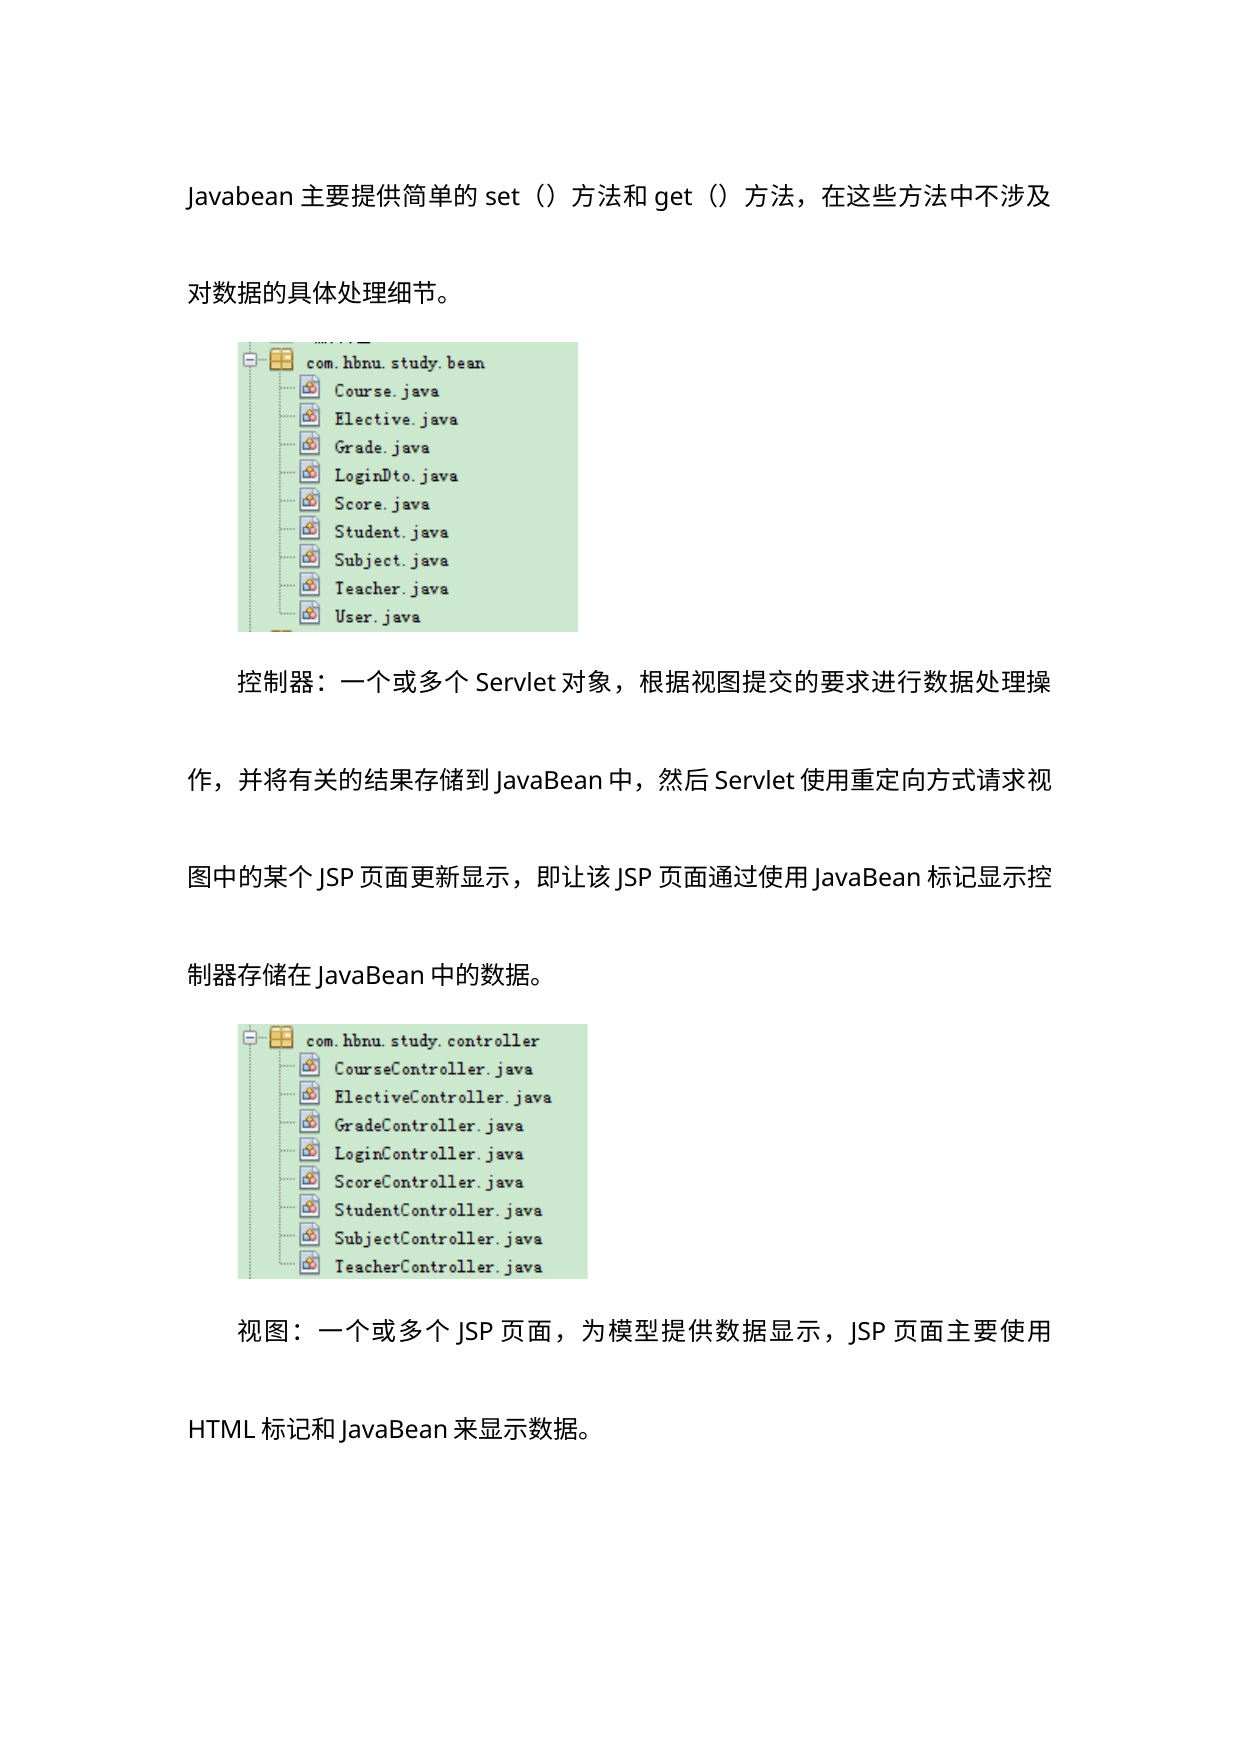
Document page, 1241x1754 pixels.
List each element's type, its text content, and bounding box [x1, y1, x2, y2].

picture [237, 342, 579, 632]
picture [237, 1024, 588, 1279]
text 控制器：一个或多个Servlet对象，根据视图提交的要求进行数据处理操作，并将有关的结果存储到JavaBean中，然后Servlet使用重定向方式请求视图中的某个JSP页面更新显示，即让该JSP页面通过使用JavaBean标记显示控制器存储在JavaBean中的数据。 [187, 648, 1053, 1006]
text 视图：一个或多个JSP页面，为模型提供数据显示，JSP页面主要使用HTML标记和JavaBean来显示数据。 [187, 1297, 1053, 1460]
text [187, 162, 1053, 324]
